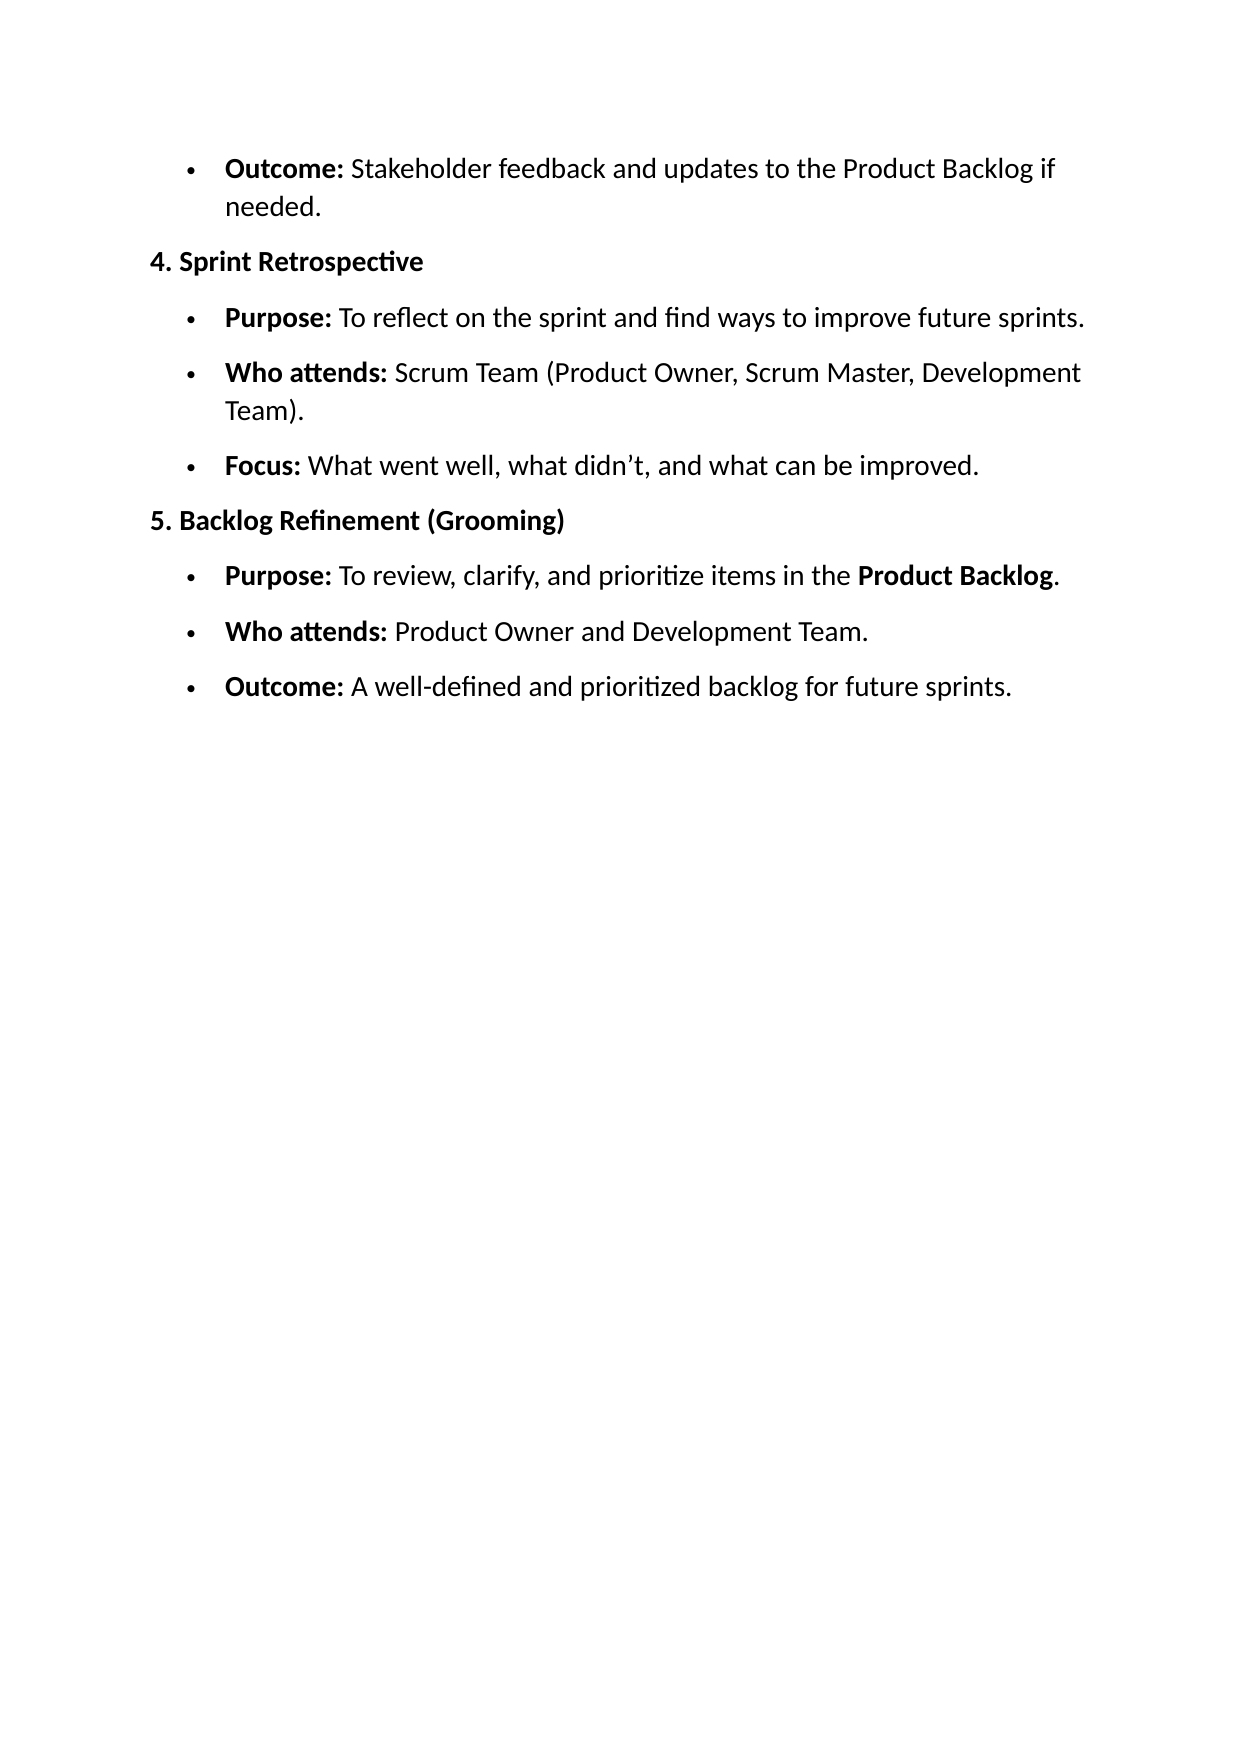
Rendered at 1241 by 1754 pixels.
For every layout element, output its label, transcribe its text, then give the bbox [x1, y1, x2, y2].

list Who attends: Product Owner and Development Team. [187, 613, 1090, 648]
list Purpose: To reflect on the sprint and find ways to improve future sprints. [187, 299, 1090, 334]
text 5. Backlog Refinement (Grooming) [150, 502, 1090, 538]
list Purpose: To review, clarify, and prioritize items in the Product Backlog. [187, 557, 1090, 593]
list Outcome: A well-defined and prioritized backlog for future sprints. [187, 668, 1090, 703]
list Who attends: Scrum Team (Product Owner, Scrum Master, Development Team). [187, 354, 1090, 428]
text 4. Sprint Retrospective [150, 243, 1090, 279]
list Focus: What went well, what didn’t, and what can be improved. [187, 447, 1090, 483]
list Outcome: Stakeholder feedback and updates to the Product Backlog if needed. [187, 150, 1090, 224]
